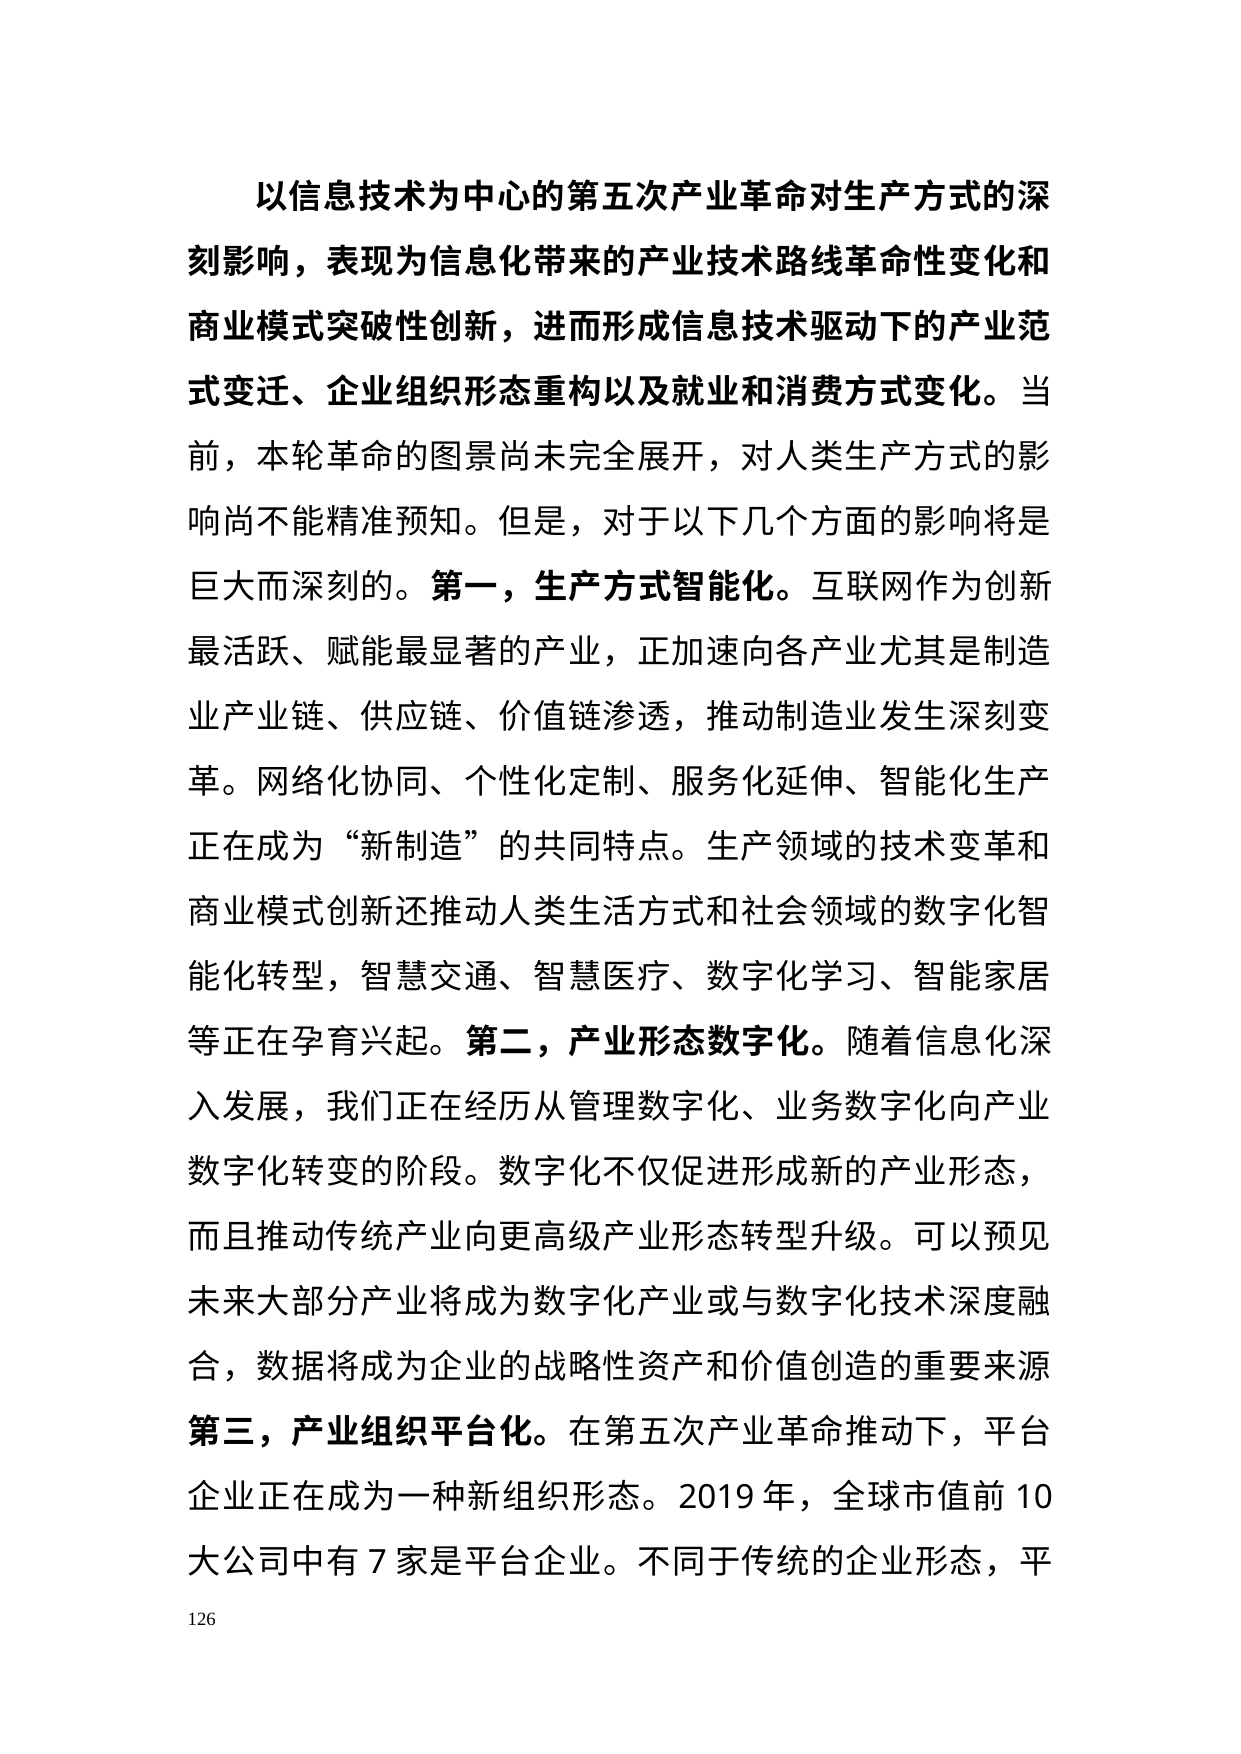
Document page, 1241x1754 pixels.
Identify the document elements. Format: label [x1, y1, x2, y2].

text [187, 162, 1053, 1592]
